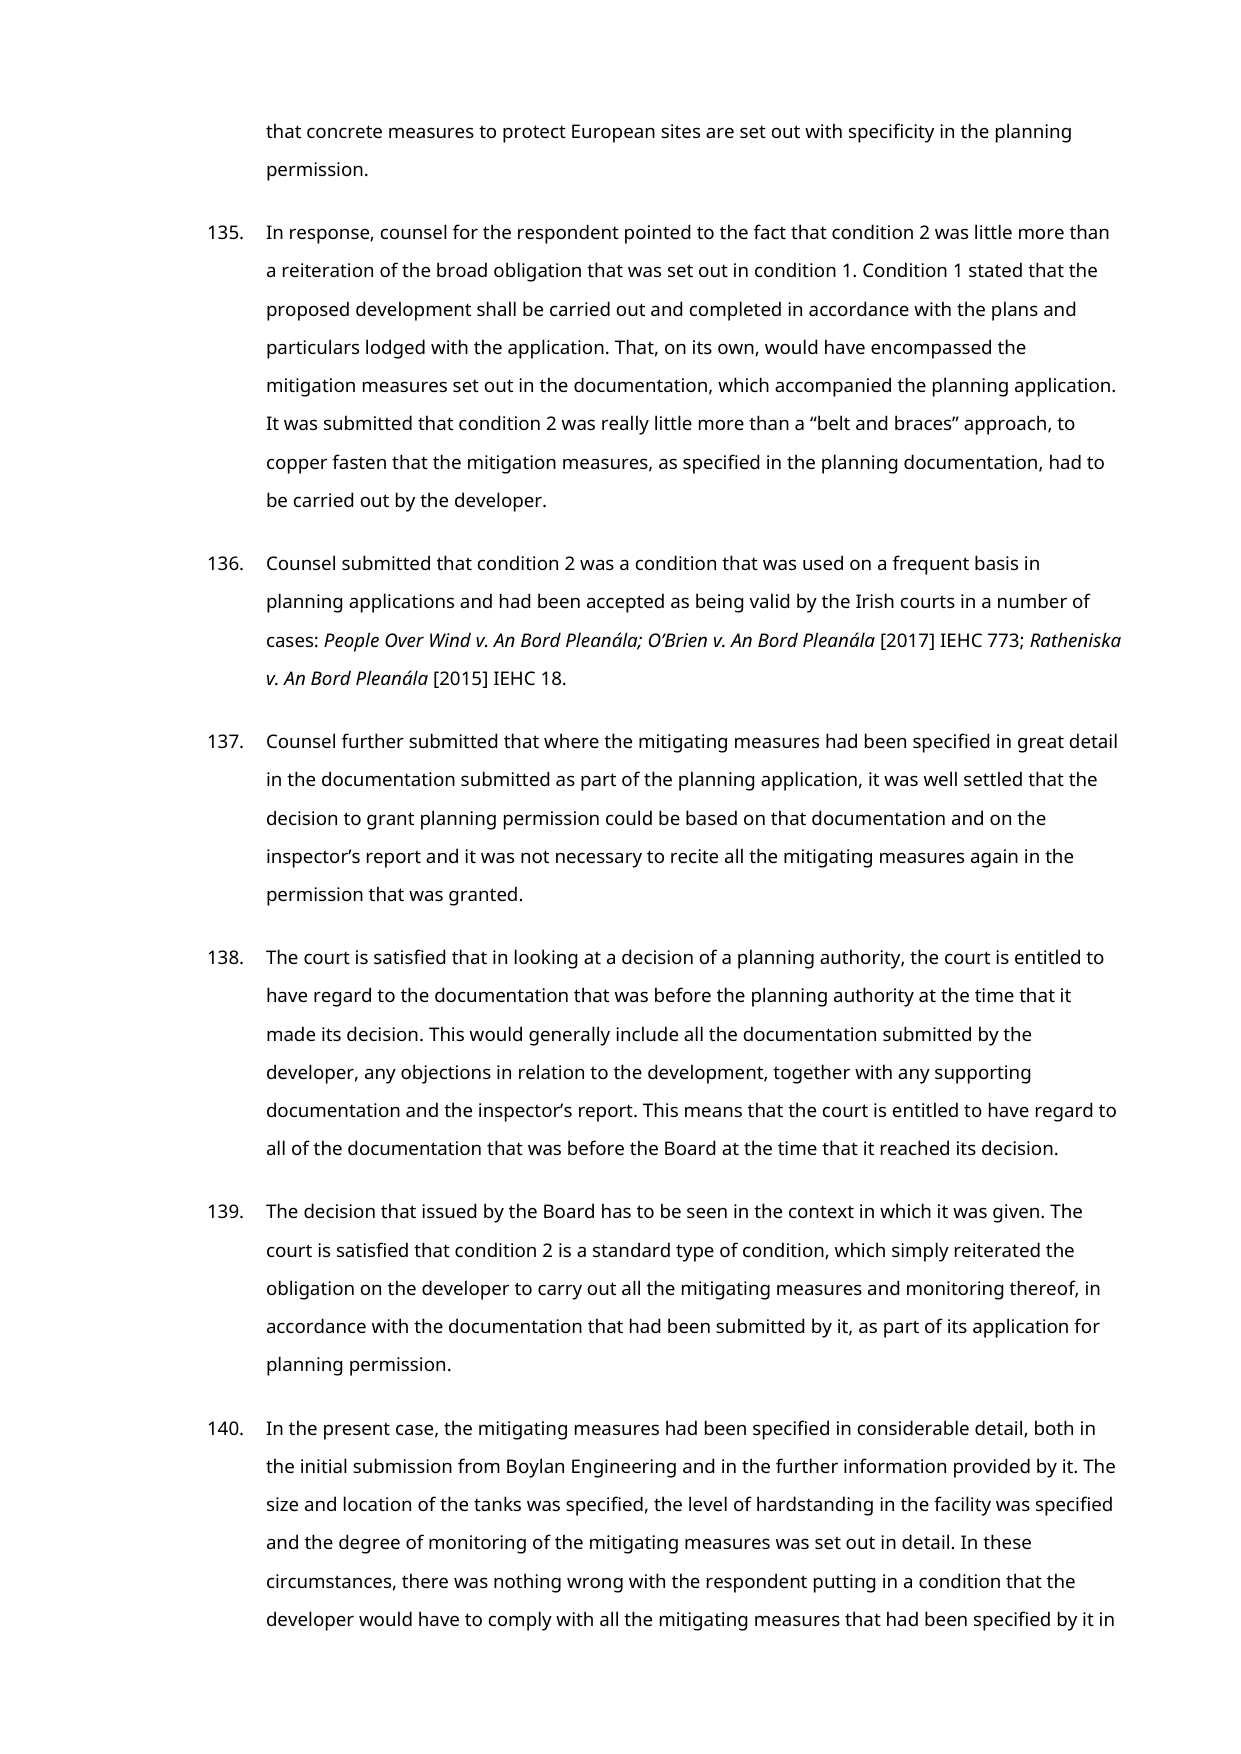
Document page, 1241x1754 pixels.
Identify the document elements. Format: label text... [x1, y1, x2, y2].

text 137. Counsel further submitted that where the mitigating measures had been specified in great detail in the documentation submitted as part of the planning application, it was well settled that the decision to grant planning permission could be based on that documentation and on the inspector’s report and it was not necessary to recite all the mitigating measures again in the permission that was granted. [207, 728, 1122, 907]
text 139. The decision that issued by the Board has to be seen in the context in which it was given. The court is satisfied that condition 2 is a standard type of condition, which simply reiterated the obligation on the developer to carry out all the mitigating measures and monitoring thereof, in accordance with the documentation that had been submitted by it, as part of its application for planning permission. [207, 1199, 1122, 1377]
text 138. The court is satisfied that in looking at a decision of a planning authority, the court is entitled to have regard to the documentation that was before the planning authority at the time that it made its decision. This would generally include all the documentation submitted by the developer, any objections in relation to the development, together with any supporting documentation and the inspector’s report. This means that the court is entitled to have regard to all of the documentation that was before the Board at the time that it reached its decision. [207, 944, 1122, 1161]
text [207, 118, 1122, 182]
text 135. In response, counsel for the respondent pointed to the fact that condition 2 was little more than a reiteration of the broad obligation that was set out in condition 1. Condition 1 stated that the proposed development shall be carried out and completed in accordance with the plans and particulars lodged with the application. That, on its own, would have encompassed the mitigation measures set out in the documentation, which accompanied the planning application. It was submitted that condition 2 was really little more than a “belt and braces” approach, to copper fasten that the mitigation measures, as specified in the planning documentation, had to be carried out by the developer. [207, 219, 1122, 513]
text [207, 1415, 1122, 1632]
text 136. Counsel submitted that condition 2 was a condition that was used on a frequent basis in planning applications and had been accepted as being valid by the Irish courts in a number of cases: People Over Wind v. An Bord Pleanála; O’Brien v. An Bord Pleanála [2017] IEHC 773; Ratheniska v. An Bord Pleanála [2015] IEHC 18. [207, 550, 1122, 691]
